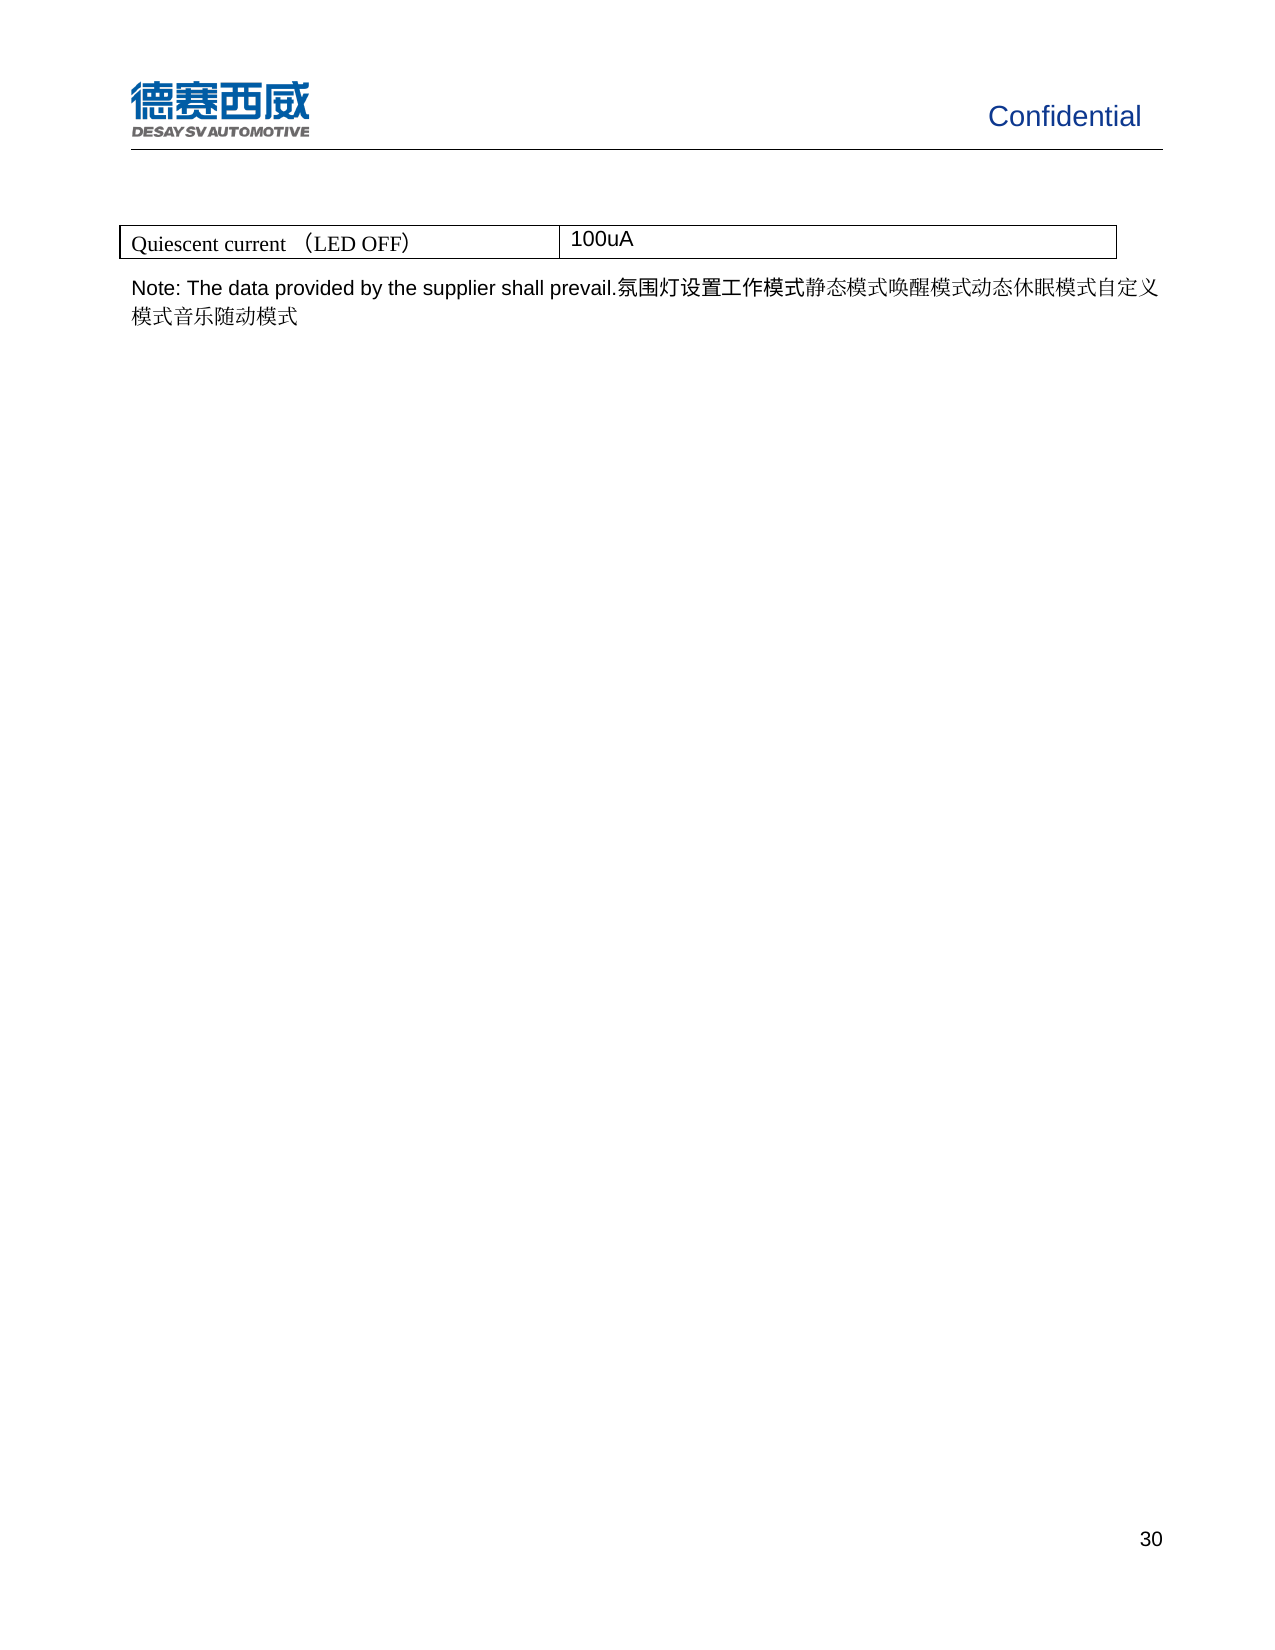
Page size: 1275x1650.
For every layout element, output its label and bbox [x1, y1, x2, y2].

table_cell [560, 226, 1116, 258]
table_cell [121, 226, 559, 258]
picture [131, 81, 310, 137]
